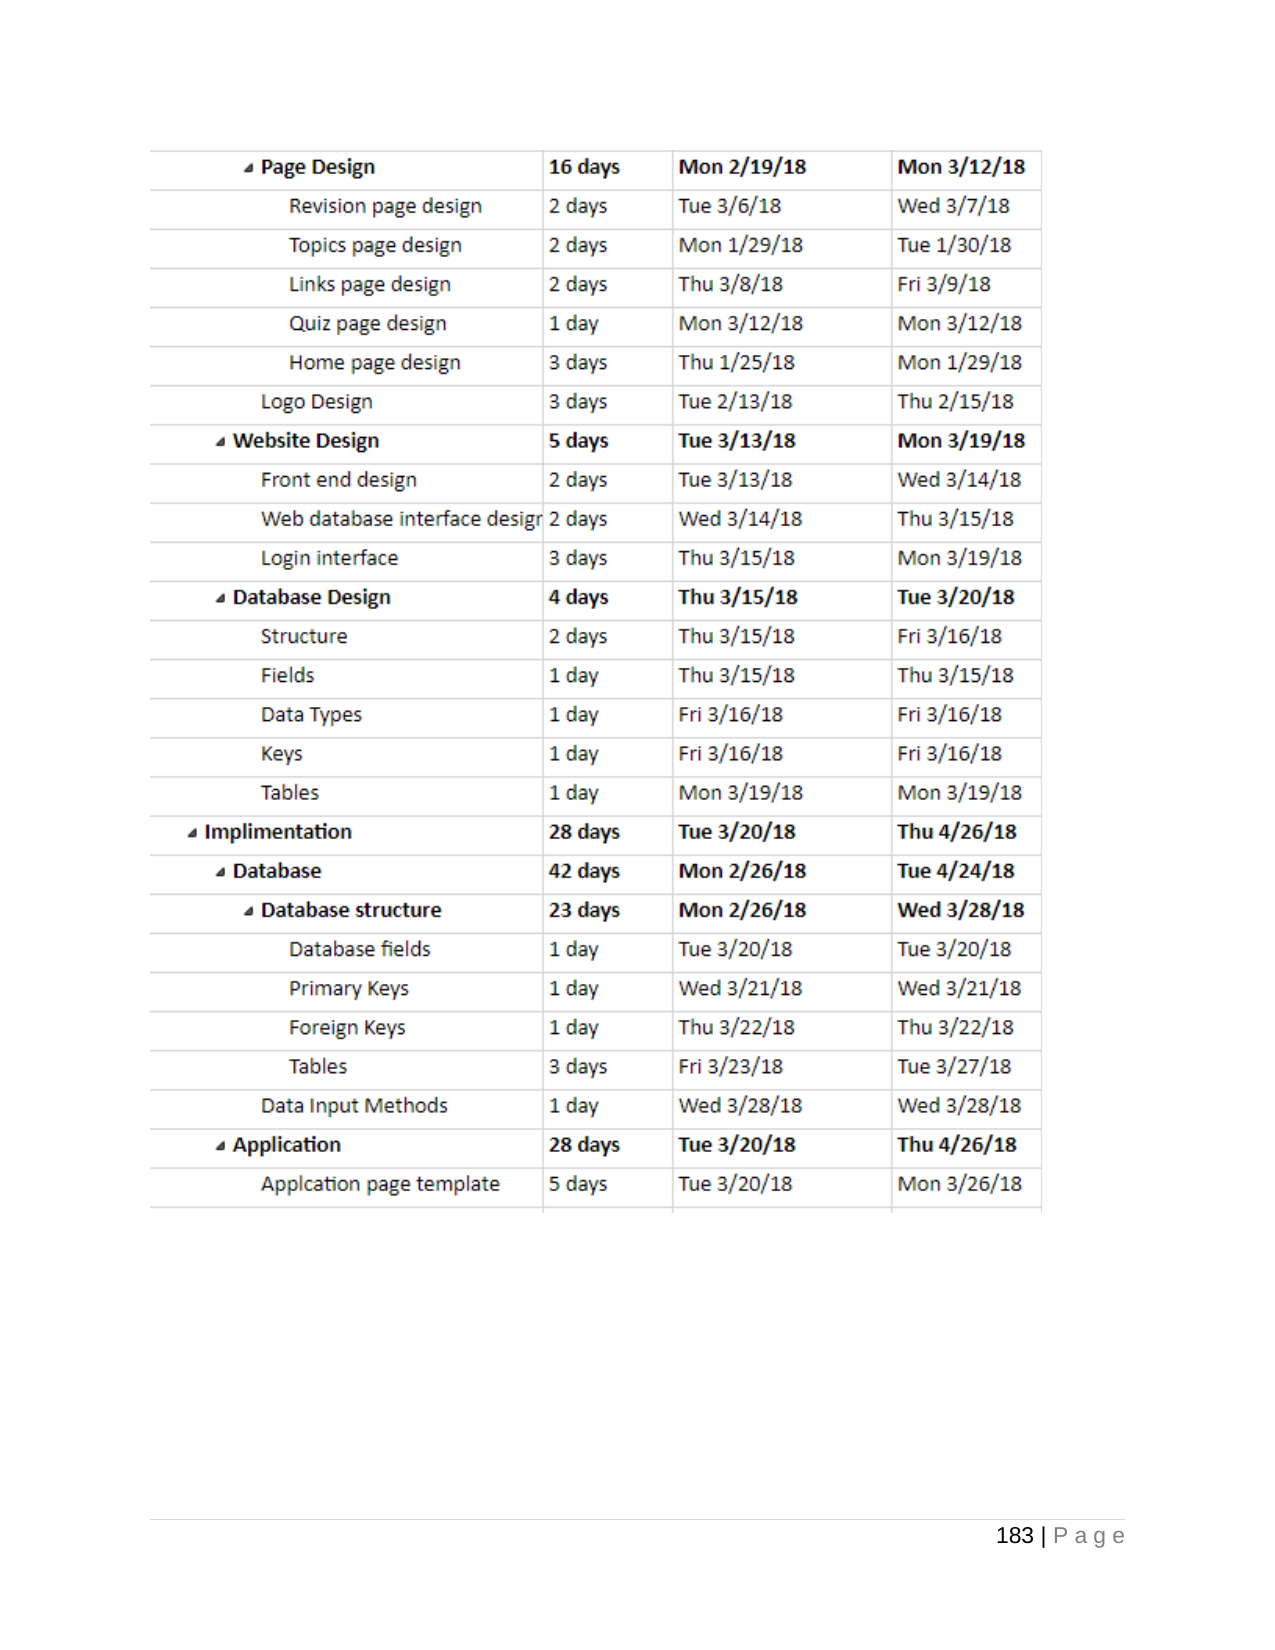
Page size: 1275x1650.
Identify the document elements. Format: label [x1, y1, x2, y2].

picture [150, 150, 1043, 1213]
